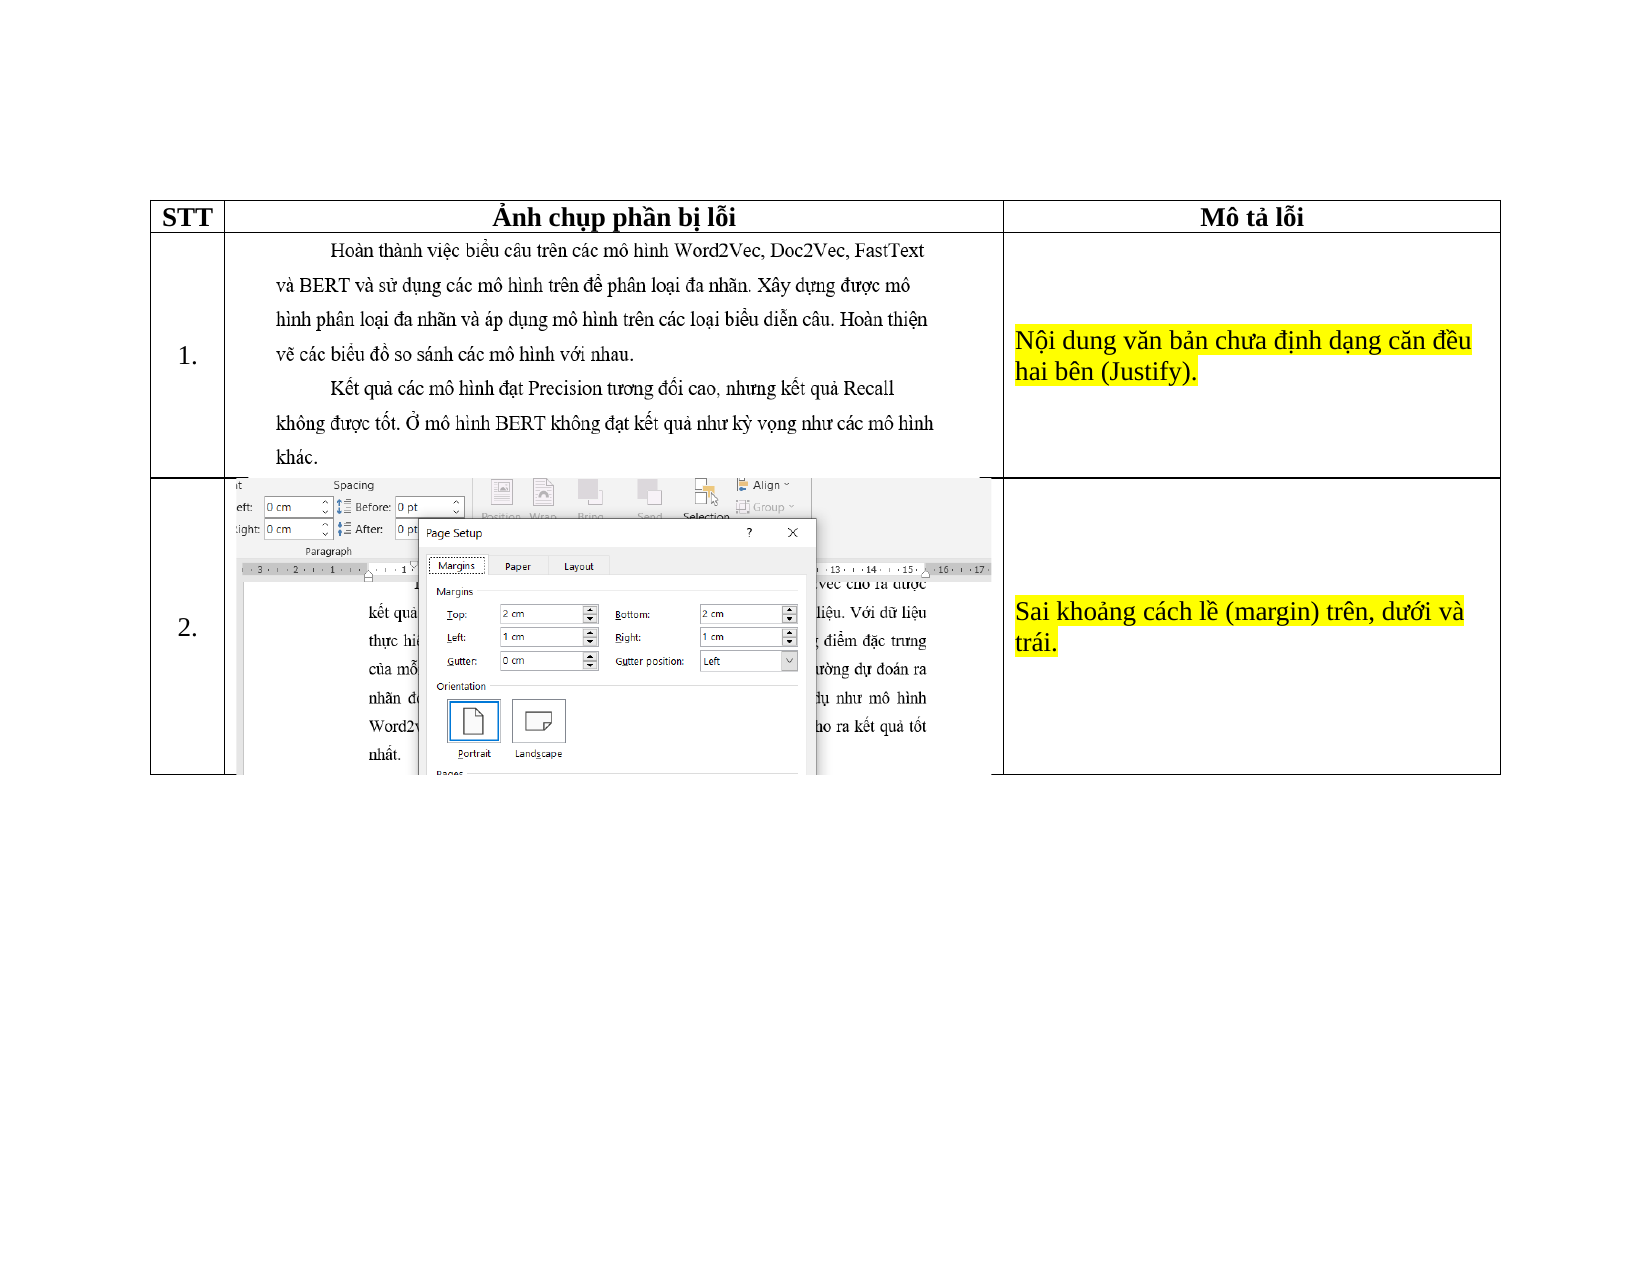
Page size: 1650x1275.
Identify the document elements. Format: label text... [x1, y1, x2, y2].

table_cell [980, 233, 1003, 477]
picture [236, 233, 992, 775]
table_cell [992, 479, 1003, 774]
table_header Mô tả lỗi [1004, 201, 1500, 232]
table_cell [151, 233, 224, 477]
table_header Ảnh chụp phần bị lỗi [225, 201, 1003, 232]
table_cell [225, 233, 248, 477]
table_cell Nội dung văn bản chưa định dạng căn đều hai bên (Justify). [1004, 233, 1500, 477]
table_cell [151, 479, 224, 774]
table_cell [225, 479, 236, 774]
table_header STT [151, 201, 224, 232]
table_cell Sai khoảng cách lề (margin) trên, dưới và trái. [1004, 479, 1500, 774]
